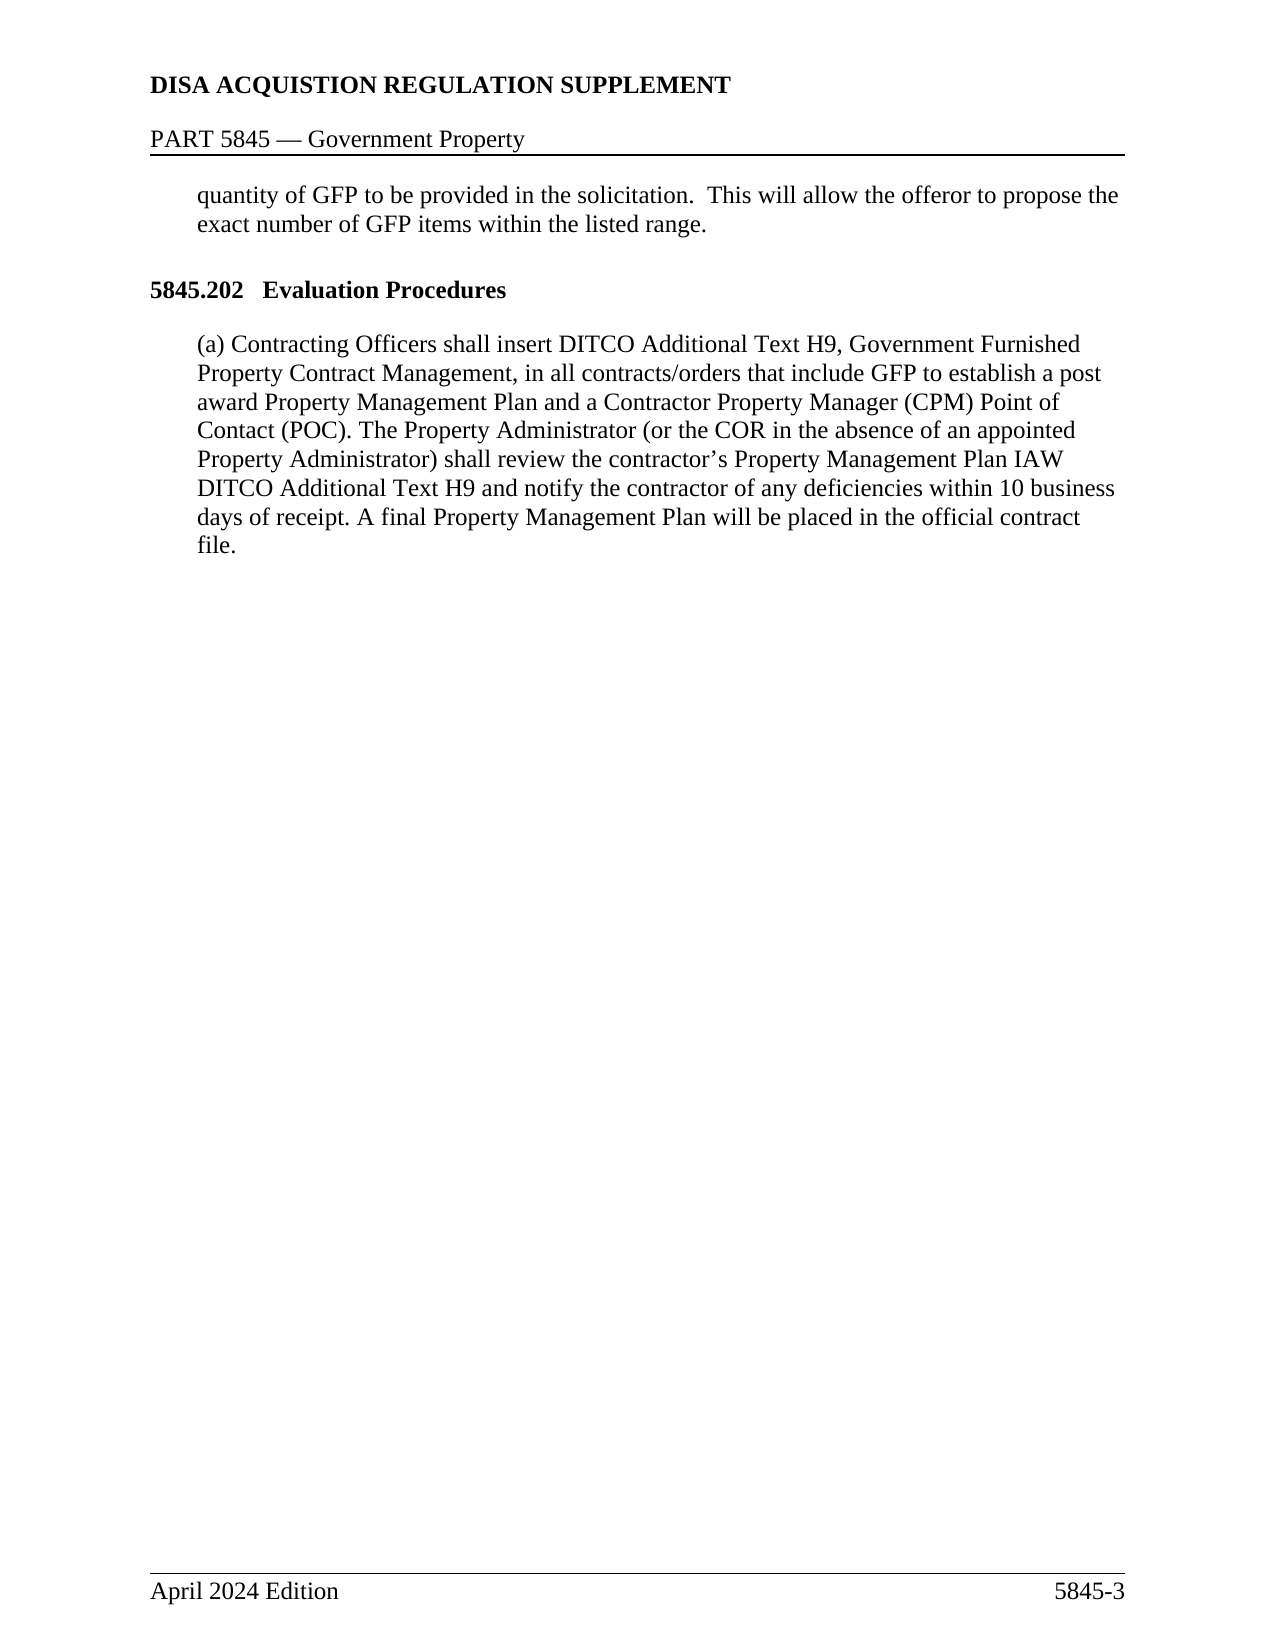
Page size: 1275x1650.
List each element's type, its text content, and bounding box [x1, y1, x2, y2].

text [197, 181, 1125, 238]
text (a) Contracting Officers shall insert DITCO Additional Text H9, Government Furnished Property Contract Management, in all contracts/orders that include GFP to establish a post award Property Management Plan and a Contractor Property Manager (CPM) Point of Contact (POC). The Property Administrator (or the COR in the absence of an appointed Property Administrator) shall review the contractor’s Property Management Plan IAW DITCO Additional Text H9 and notify the contractor of any deficiencies within 10 business days of receipt. A final Property Management Plan will be placed in the official contract file. [197, 329, 1125, 559]
subtitle 5845.202 Evaluation Procedures [150, 276, 1125, 304]
